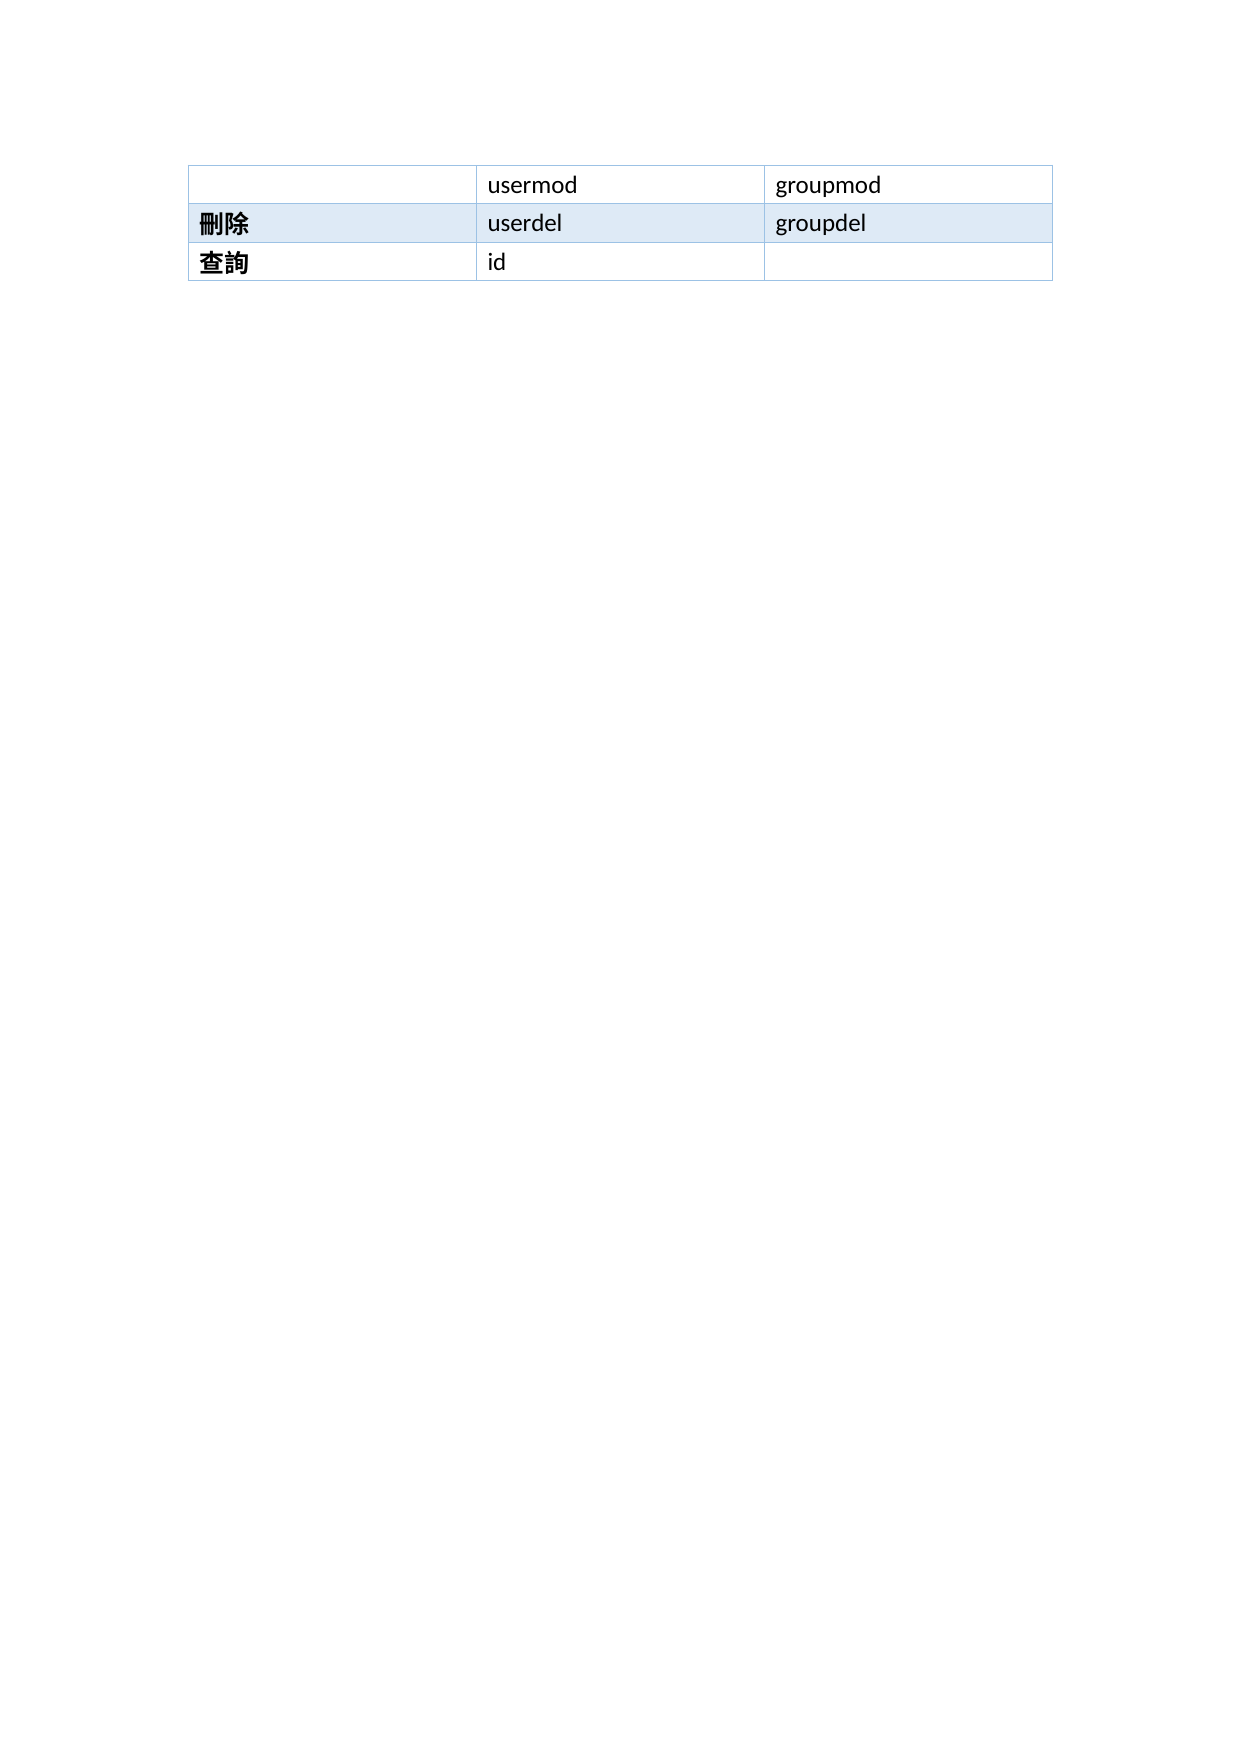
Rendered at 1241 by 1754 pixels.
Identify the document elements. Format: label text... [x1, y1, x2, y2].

table_cell groupdel [765, 204, 1052, 242]
table_cell 刪除 [189, 204, 476, 242]
table_cell id [477, 243, 764, 280]
table_cell [765, 243, 1052, 280]
table_cell userdel [477, 204, 764, 242]
table_cell gpasswd groupmod [765, 166, 1052, 203]
table_cell 查詢 [189, 243, 476, 280]
table_cell passwd usermod [477, 166, 764, 203]
table_cell 修改 [189, 166, 476, 203]
